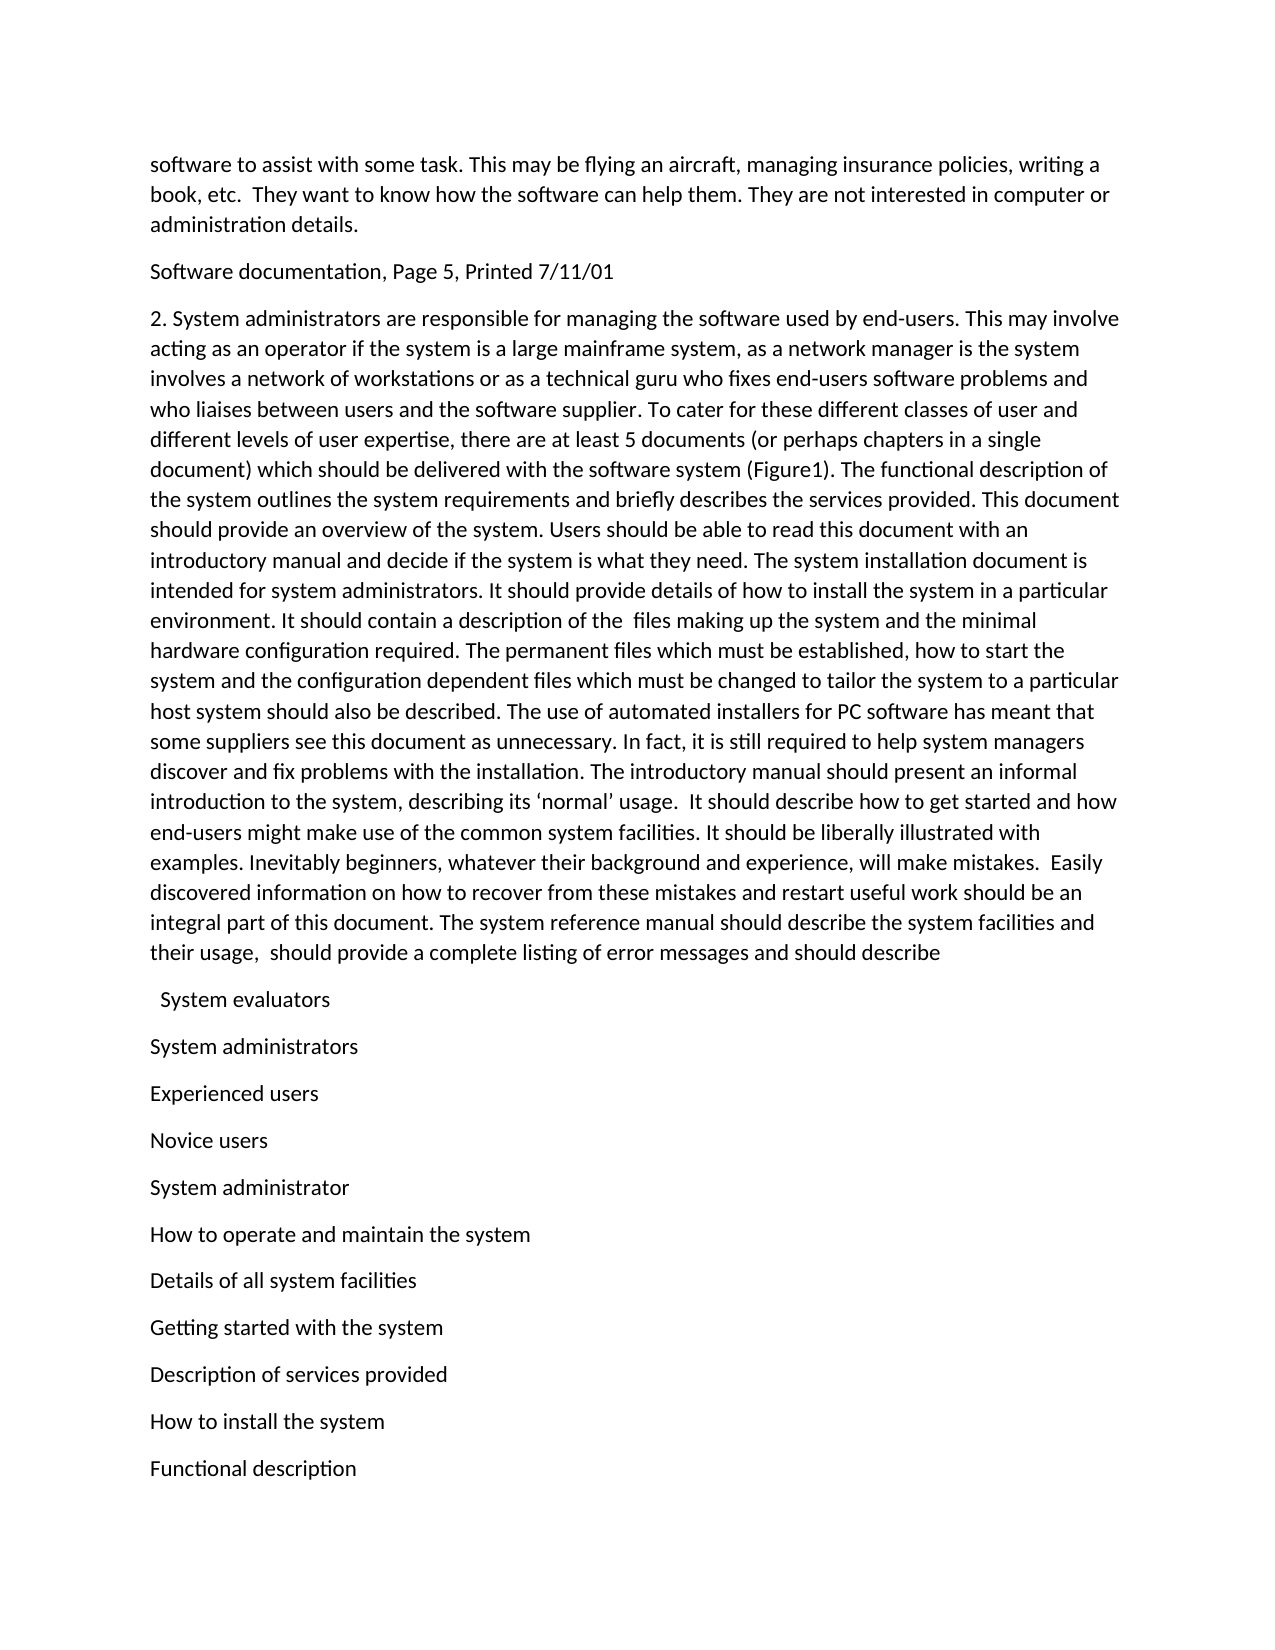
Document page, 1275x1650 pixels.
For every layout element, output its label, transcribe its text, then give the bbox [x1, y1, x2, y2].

text Getting started with the system [150, 1313, 1125, 1342]
text Novice users [150, 1126, 1125, 1154]
text Description of services provided [150, 1360, 1125, 1388]
text Functional description [150, 1454, 1125, 1482]
text 2. System administrators are responsible for managing the software used by end-users. This may involve acting as an operator if the system is a large mainframe system, as a network manager is the system involves a network of workstations or as a technical guru who fixes end-users software problems and who liaises between users and the software supplier. To cater for these different classes of user and different levels of user expertise, there are at least 5 documents (or perhaps chapters in a single document) which should be delivered with the software system (Figure1). The functional description of the system outlines the system requirements and briefly describes the services provided. This document should provide an overview of the system. Users should be able to read this document with an introductory manual and decide if the system is what they need. The system installation document is intended for system administrators. It should provide details of how to install the system in a particular environment. It should contain a description of the files making up the system and the minimal hardware configuration required. The permanent files which must be established, how to start the system and the configuration dependent files which must be changed to tailor the system to a particular host system should also be described. The use of automated installers for PC software has meant that some suppliers see this document as unnecessary. In fact, it is still required to help system managers discover and fix problems with the installation. The introductory manual should present an informal introduction to the system, describing its ‘normal’ usage. It should describe how to get started and how end-users might make use of the common system facilities. It should be liberally illustrated with examples. Inevitably beginners, whatever their background and experience, will make mistakes. Easily discovered information on how to recover from these mistakes and restart useful work should be an integral part of this document. The system reference manual should describe the system facilities and their usage, should provide a complete listing of error messages and should describe [150, 304, 1125, 967]
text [150, 150, 1125, 238]
text How to operate and maintain the system [150, 1220, 1125, 1248]
text Software documentation, Page 5, Printed 7/11/01 [150, 257, 1125, 285]
text System administrator [150, 1173, 1125, 1201]
text How to install the system [150, 1407, 1125, 1435]
text System administrators [150, 1032, 1125, 1060]
text System evaluators [150, 985, 1125, 1013]
text Experienced users [150, 1079, 1125, 1107]
text Details of all system facilities [150, 1267, 1125, 1295]
